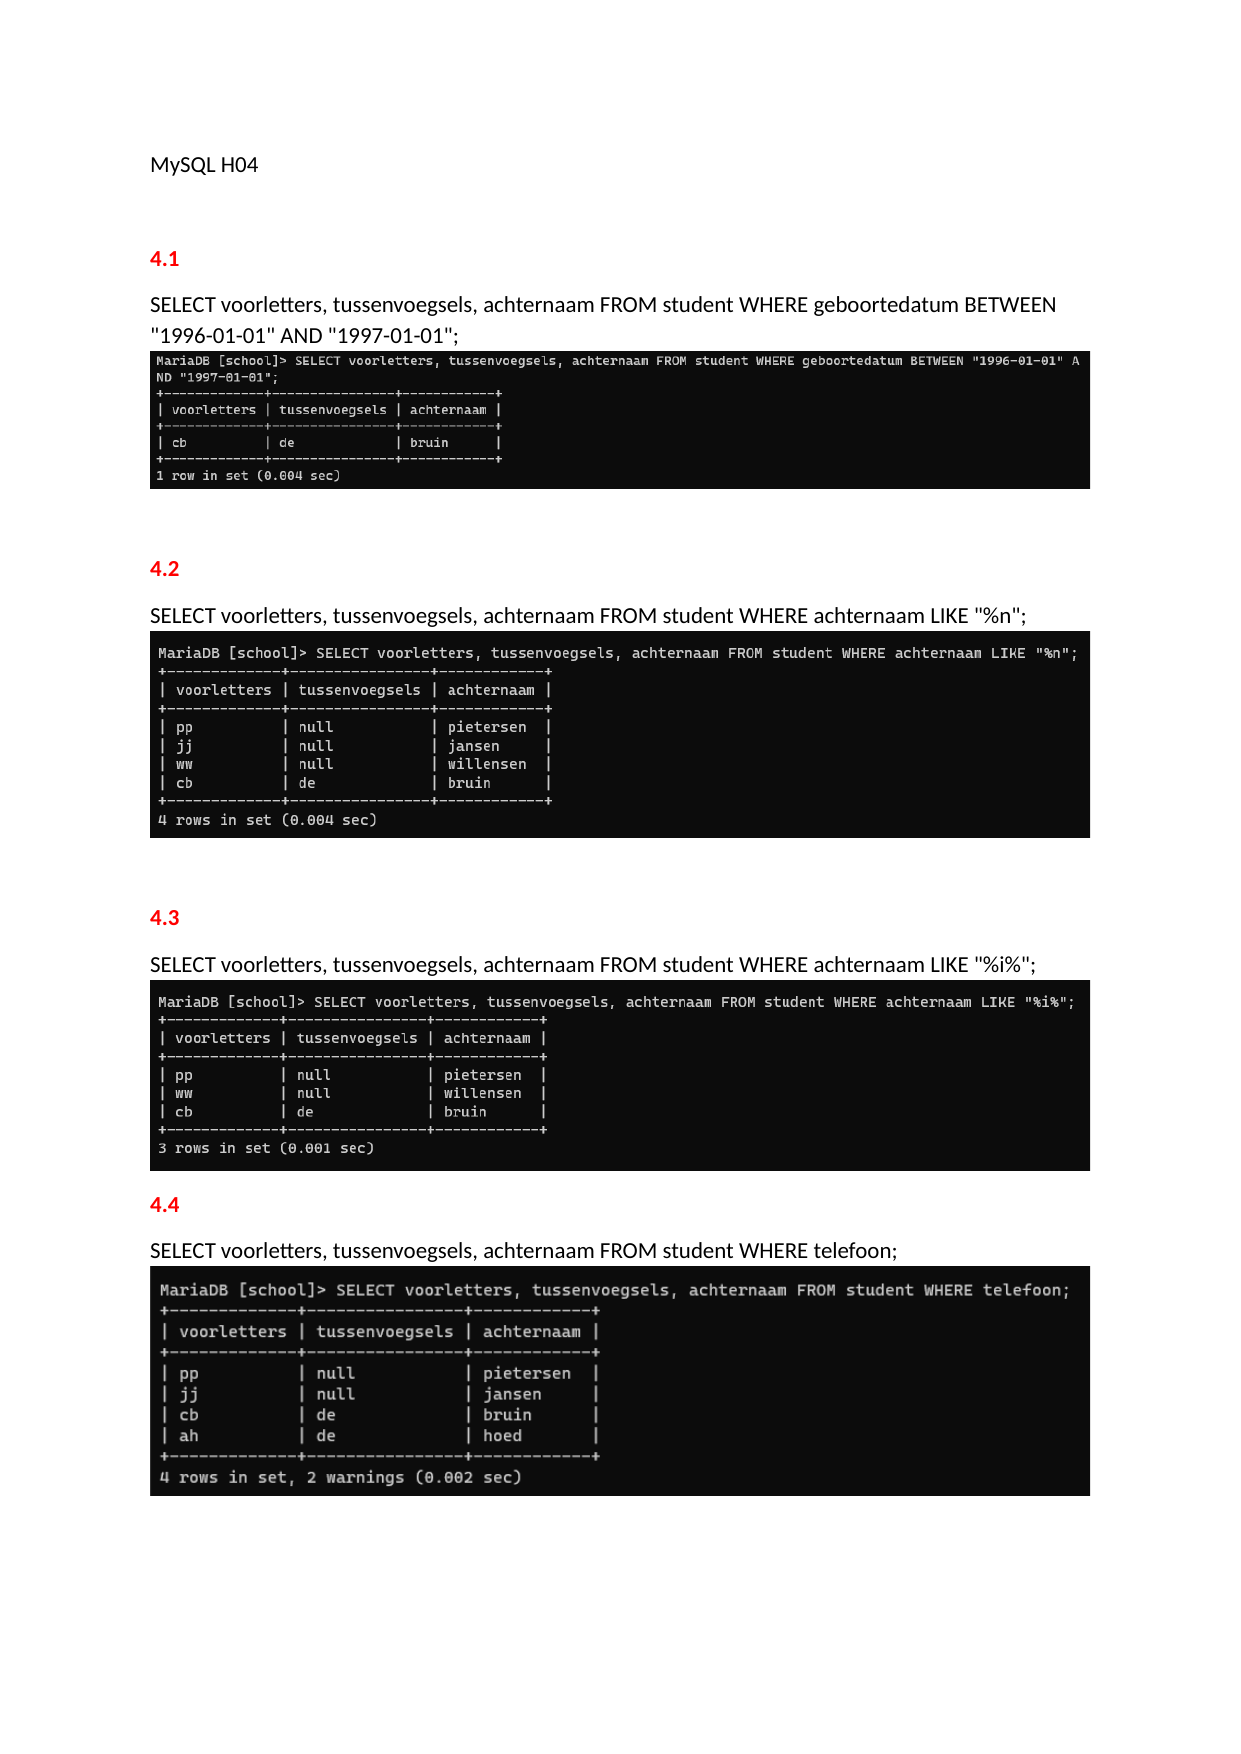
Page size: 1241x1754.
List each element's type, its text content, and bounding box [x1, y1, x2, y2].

text SELECT voorletters, tussenvoegsels, achternaam FROM student WHERE achternaam LIKE "%i%"; [150, 950, 1090, 980]
text SELECT voorletters, tussenvoegsels, achternaam FROM student WHERE telefoon; [150, 1237, 1090, 1266]
picture [150, 1266, 1091, 1496]
picture [150, 631, 1091, 838]
picture [150, 351, 1091, 489]
text SELECT voorletters, tussenvoegsels, achternaam FROM student WHERE geboortedatum BETWEEN "1996-01-01" AND "1997-01-01"; [150, 291, 1090, 351]
text SELECT voorletters, tussenvoegsels, achternaam FROM student WHERE achternaam LIKE "%n"; [150, 601, 1090, 631]
text MySQL H04 [150, 150, 1090, 178]
text 4.1 [150, 244, 1090, 272]
text 4.4 [150, 1190, 1090, 1218]
text 4.3 [150, 903, 1090, 931]
text 4.2 [150, 554, 1090, 582]
picture [150, 980, 1091, 1171]
